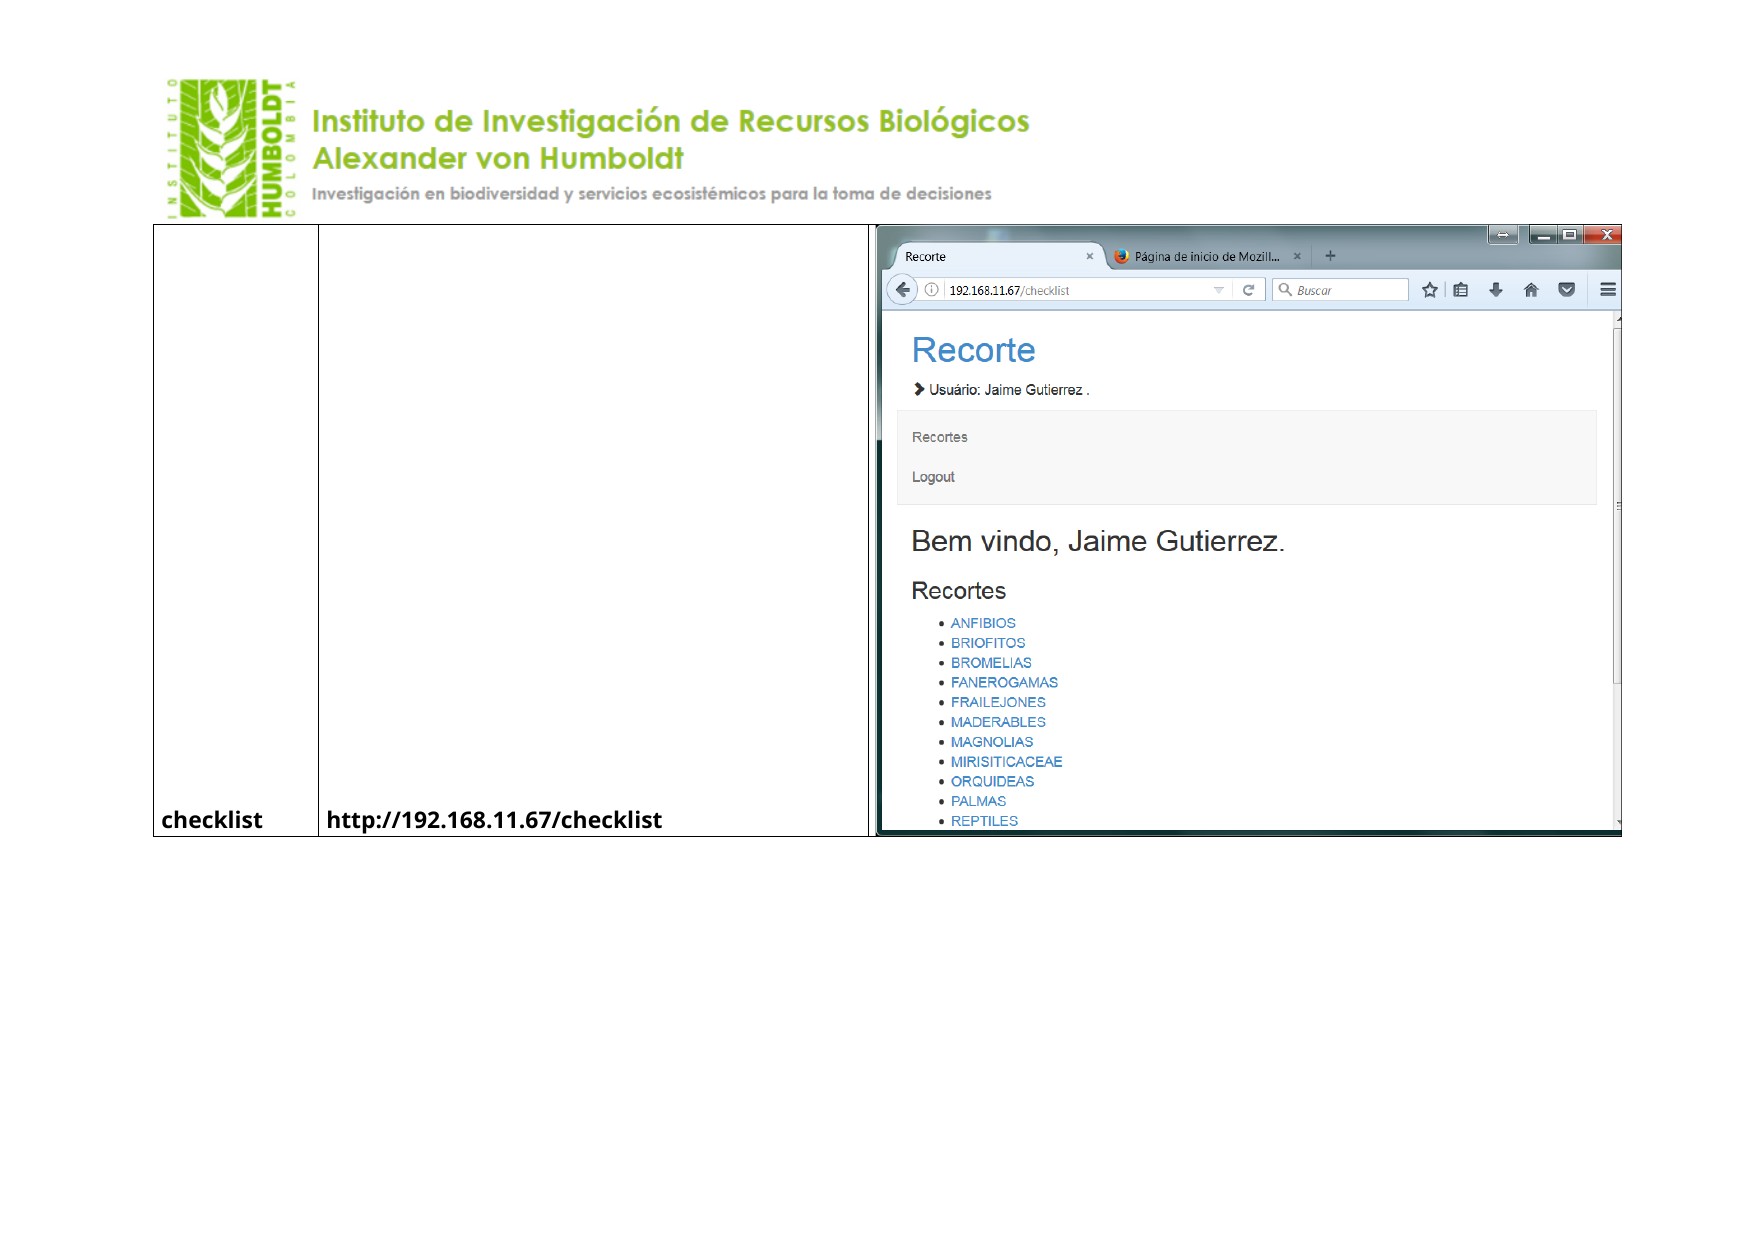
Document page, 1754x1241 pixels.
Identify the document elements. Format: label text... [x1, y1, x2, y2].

table_cell [869, 225, 875, 836]
picture [147, 73, 1622, 836]
table_cell http://192.168.11.67/checklist [319, 225, 868, 836]
table_cell checklist [154, 225, 318, 836]
